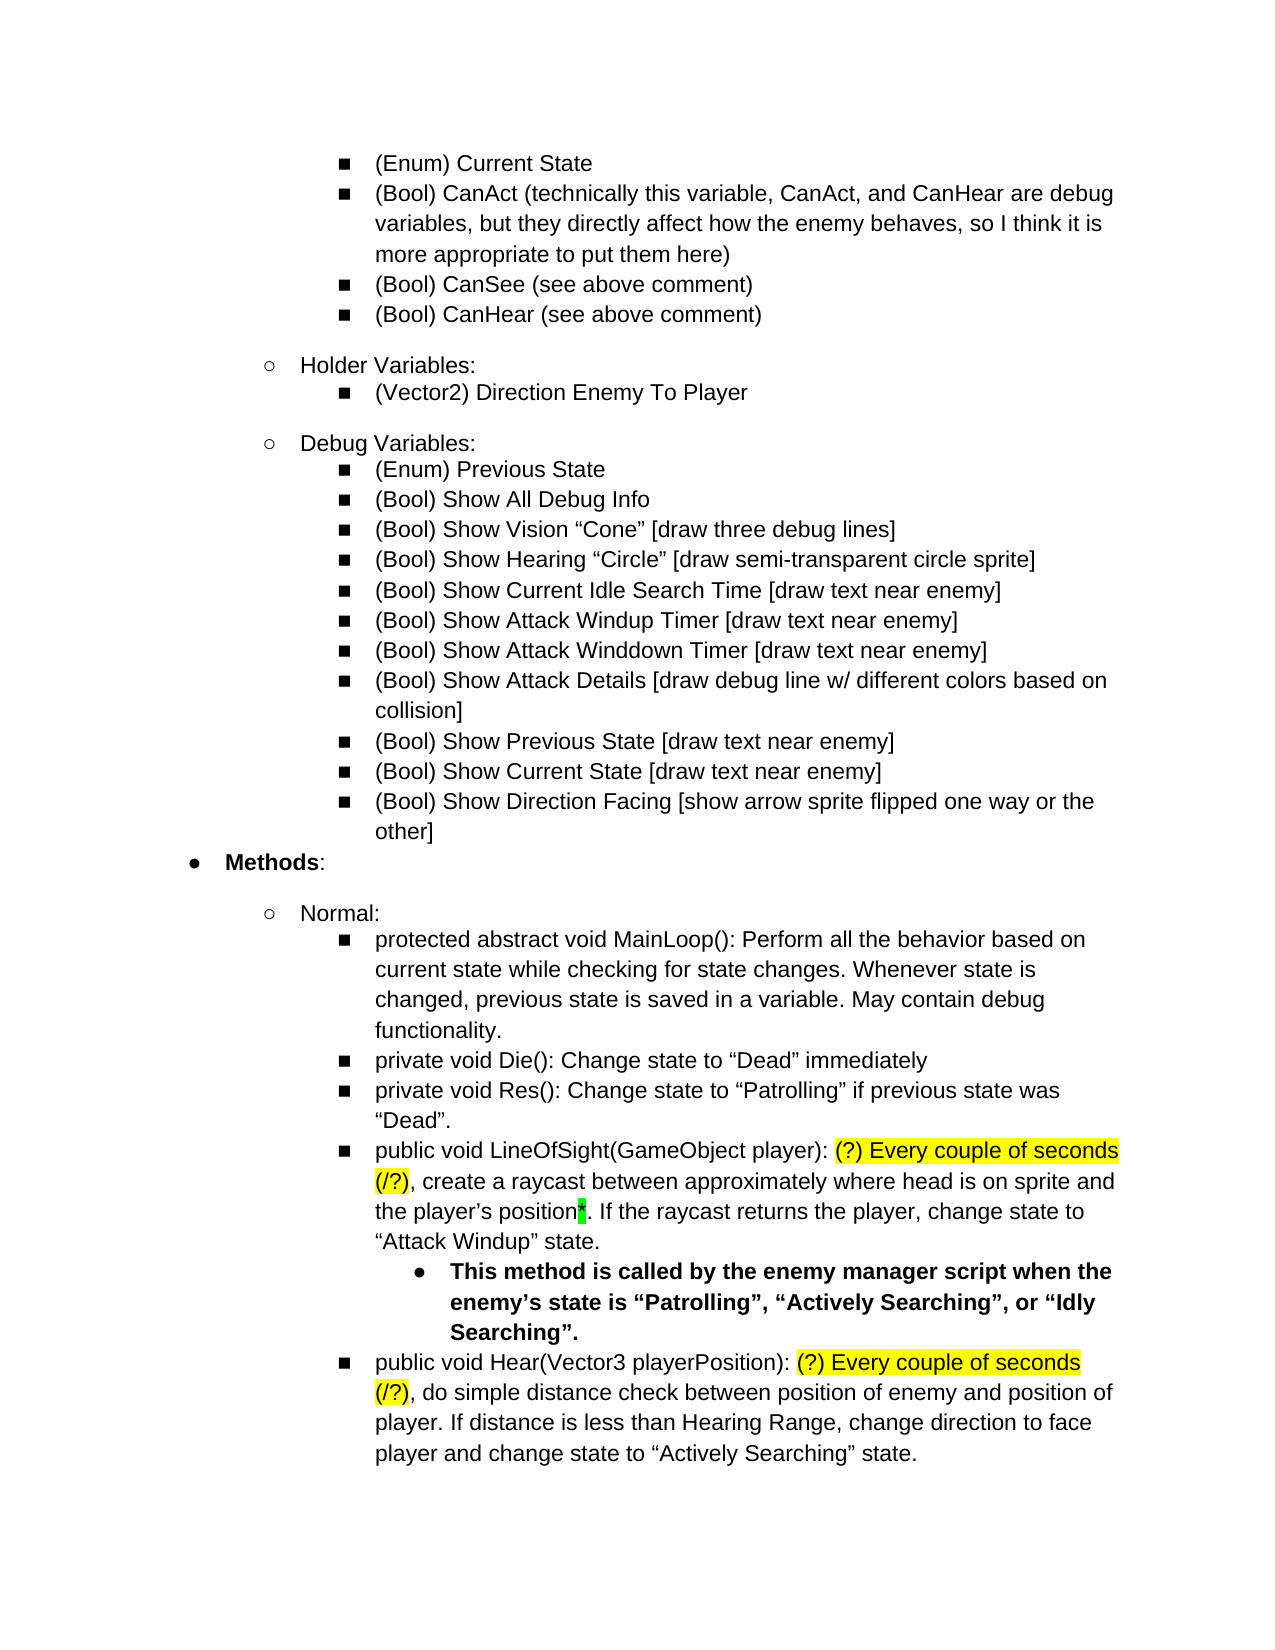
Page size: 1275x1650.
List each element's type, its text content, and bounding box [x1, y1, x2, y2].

list Debug Variables: [262, 429, 1125, 456]
list (Vector2) Direction Enemy To Player [337, 378, 1125, 405]
list Methods: [187, 848, 1125, 875]
list Normal: [262, 899, 1125, 926]
list (Bool) Show Attack Windup Timer [draw text near enemy] [337, 607, 1125, 633]
list (Enum) Previous State [337, 456, 1125, 482]
list (Enum) Current State [337, 150, 1125, 176]
list (Bool) Show Attack Winddown Timer [draw text near enemy] [337, 637, 1125, 663]
list (Bool) Show Attack Details [draw debug line w/ different colors based on collision] [337, 667, 1125, 724]
list (Bool) Show Current Idle Search Time [draw text near enemy] [337, 577, 1125, 603]
list (Bool) CanSee (see above comment) [337, 271, 1125, 297]
list (Bool) Show Vision “Cone” [draw three debug lines] [337, 516, 1125, 543]
list (Bool) Show Current State [draw text near enemy] [337, 758, 1125, 784]
list (Bool) CanHear (see above comment) [337, 301, 1125, 327]
list This method is called by the enemy manager script when the enemy’s state is “Patrolling”, “Actively Searching”, or “Idly Searching”. [412, 1258, 1125, 1345]
list protected abstract void MainLoop(): Perform all the behavior based on current state while checking for state changes. Whenever state is changed, previous state is saved in a variable. May contain debug functionality. [337, 926, 1125, 1043]
list private void Die(): Change state to “Dead” immediately [337, 1047, 1125, 1073]
list (Bool) Show Hearing “Circle” [draw semi-transparent circle sprite] [337, 546, 1125, 573]
list (Bool) Show Direction Facing [show arrow sprite flipped one way or the other] [337, 788, 1125, 845]
list (Bool) Show Previous State [draw text near enemy] [337, 728, 1125, 754]
list private void Res(): Change state to “Patrolling” if previous state was “Dead”. [337, 1077, 1125, 1133]
list (Bool) Show All Debug Info [337, 486, 1125, 512]
list (Bool) CanAct (technically this variable, CanAct, and CanHear are debug variables, but they directly affect how the enemy behaves, so I think it is more appropriate to put them here) [337, 180, 1125, 267]
list public void LineOfSight(GameObject player): (?) Every couple of seconds (/?), create a raycast between approximately where head is on sprite and the player’s position*. If the raycast returns the player, change state to “Attack Windup” state. [337, 1137, 1125, 1254]
list Holder Variables: [262, 352, 1125, 378]
list public void Hear(Vector3 playerPosition): (?) Every couple of seconds (/?), do simple distance check between position of enemy and position of player. If distance is less than Hearing Range, change direction to face player and change state to “Actively Searching” state. [337, 1349, 1125, 1466]
